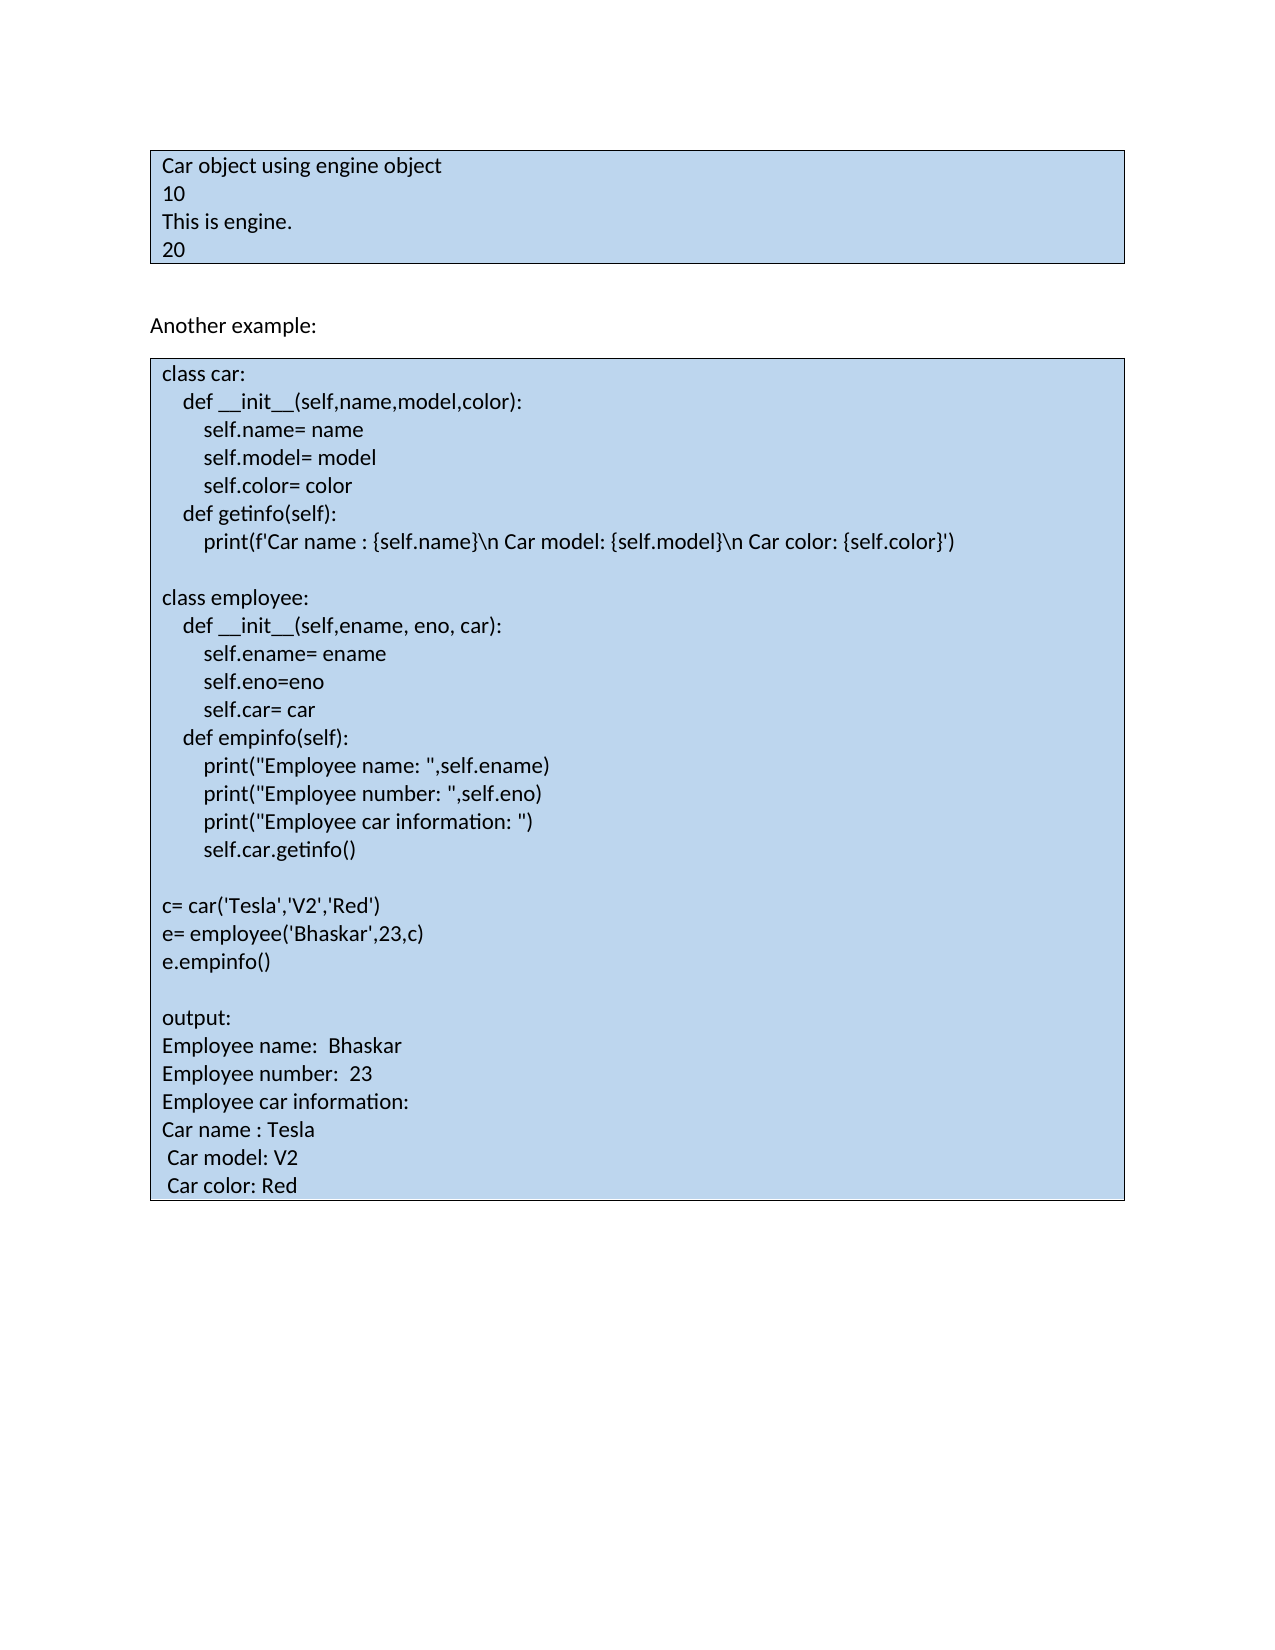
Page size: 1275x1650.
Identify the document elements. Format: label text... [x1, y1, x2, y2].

text Another example: [150, 311, 1125, 339]
table_header class car: def __init__(self,name,model,color): self.name= name self.model= model self.color= color def getinfo(self): print(f'Car name : {self.name}\n Car model: {self.model}\n Car color: {self.color}') class employee: def __init__(self,ename, eno, car): self.ename= ename self.eno=eno self.car= car def empinfo(self): print("Employee name: ",self.ename) print("Employee number: ",self.eno) print("Employee car information: ") self.car.getinfo() c= car('Tesla','V2','Red') e= employee('Bhaskar',23,c) e.empinfo() output: Employee name: Bhaskar Employee number: 23 Employee car information: Car name : Tesla Car model: V2 Car color: Red [151, 359, 1124, 1199]
